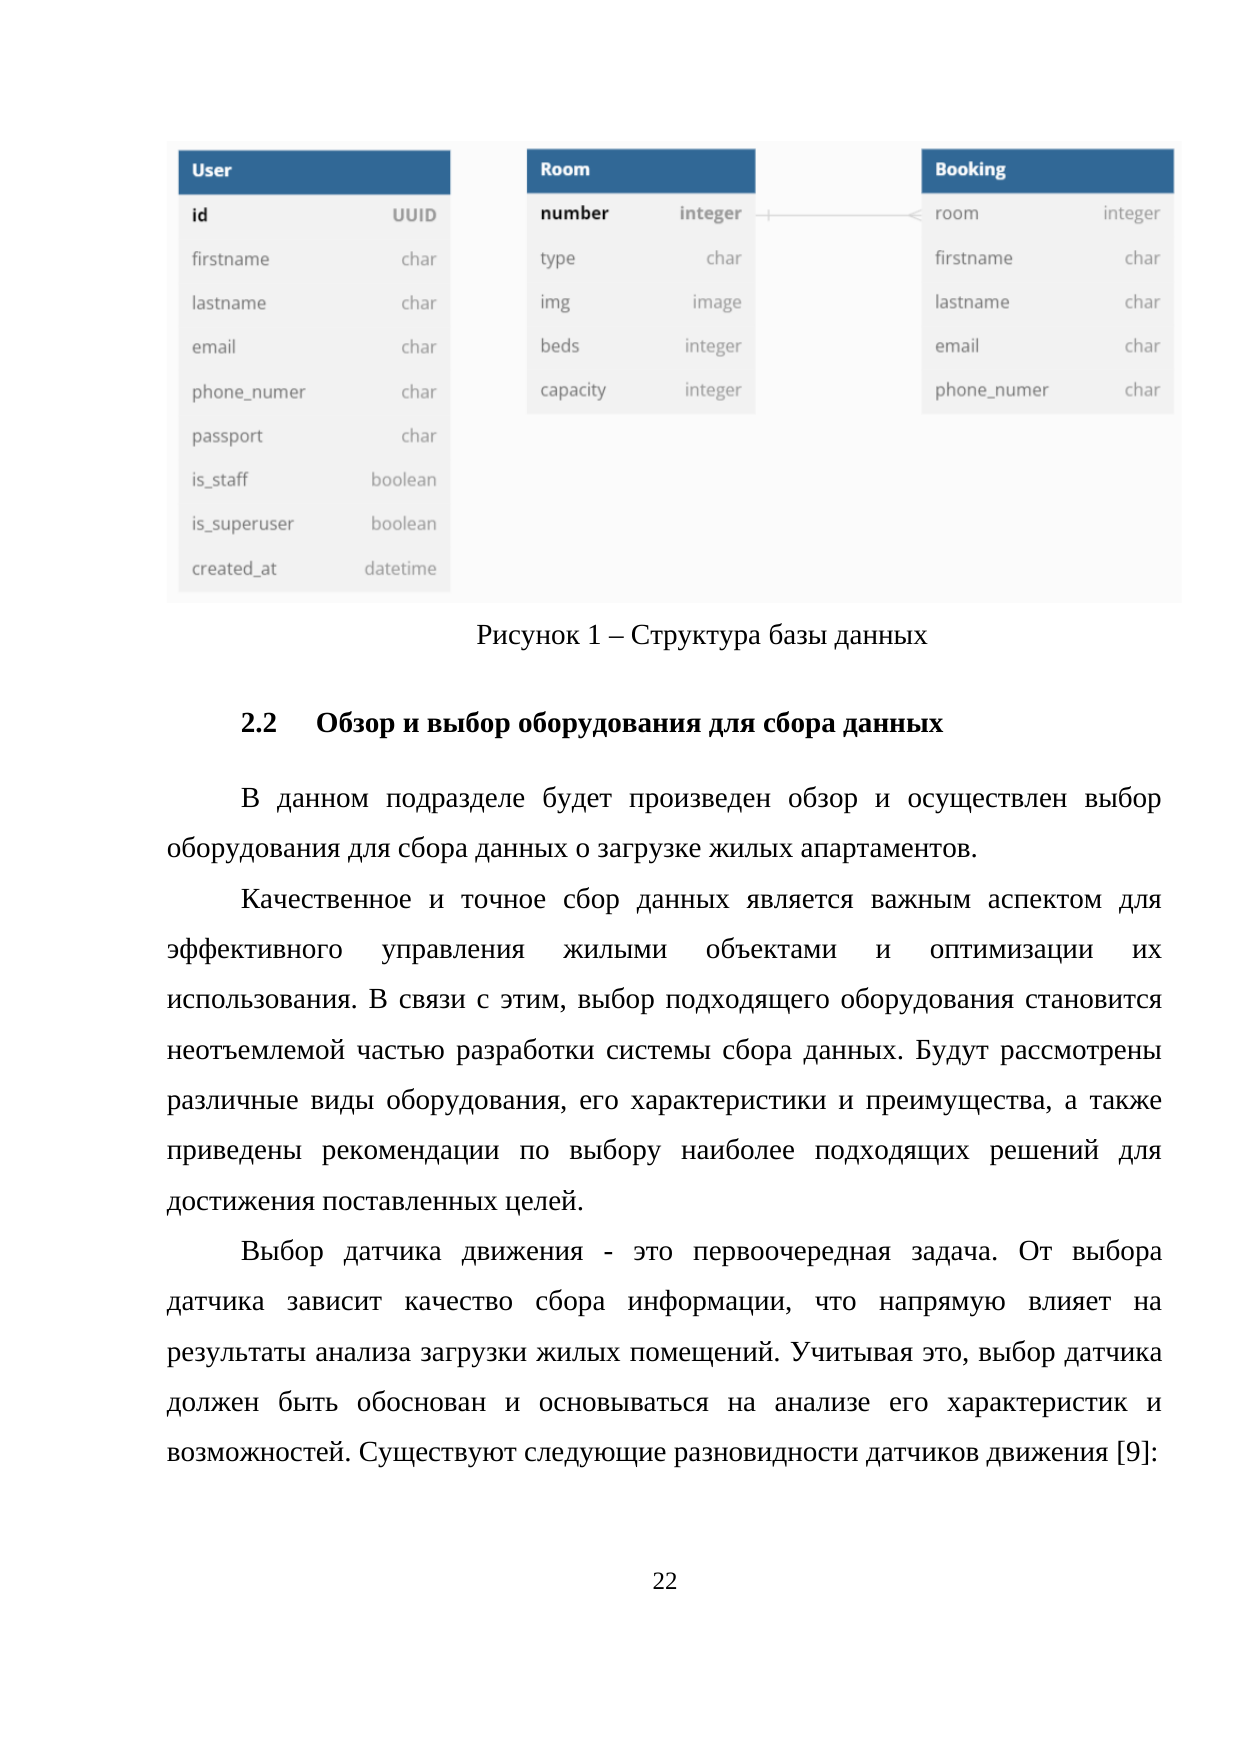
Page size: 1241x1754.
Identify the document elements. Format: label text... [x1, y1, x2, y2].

subtitle Обзор и выбор оборудования для сбора данных [241, 705, 1163, 738]
text Выбор датчика движения - это первоочередная задача. От выбора датчика зависит качество сбора информации, что напрямую влияет на результаты анализа загрузки жилых помещений. Учитывая это, выбор датчика должен быть обоснован и основываться на анализе его характеристик и возможностей. Существуют следующие разновидности датчиков движения [9]: [167, 1233, 1163, 1468]
text Качественное и точное сбор данных является важным аспектом для эффективного управления жилыми объектами и оптимизации их использования. В связи с этим, выбор подходящего оборудования становится неотъемлемой частью разработки системы сбора данных. Будут рассмотрены различные виды оборудования, его характеристики и преимущества, а также приведены рекомендации по выбору наиболее подходящих решений для достижения поставленных целей. [167, 881, 1163, 1216]
text Рисунок 1 – Структура базы данных [167, 617, 1163, 651]
text В данном подразделе будет произведен обзор и осуществлен выбор оборудования для сбора данных о загрузке жилых апартаментов. [167, 780, 1163, 864]
picture [166, 141, 1182, 603]
